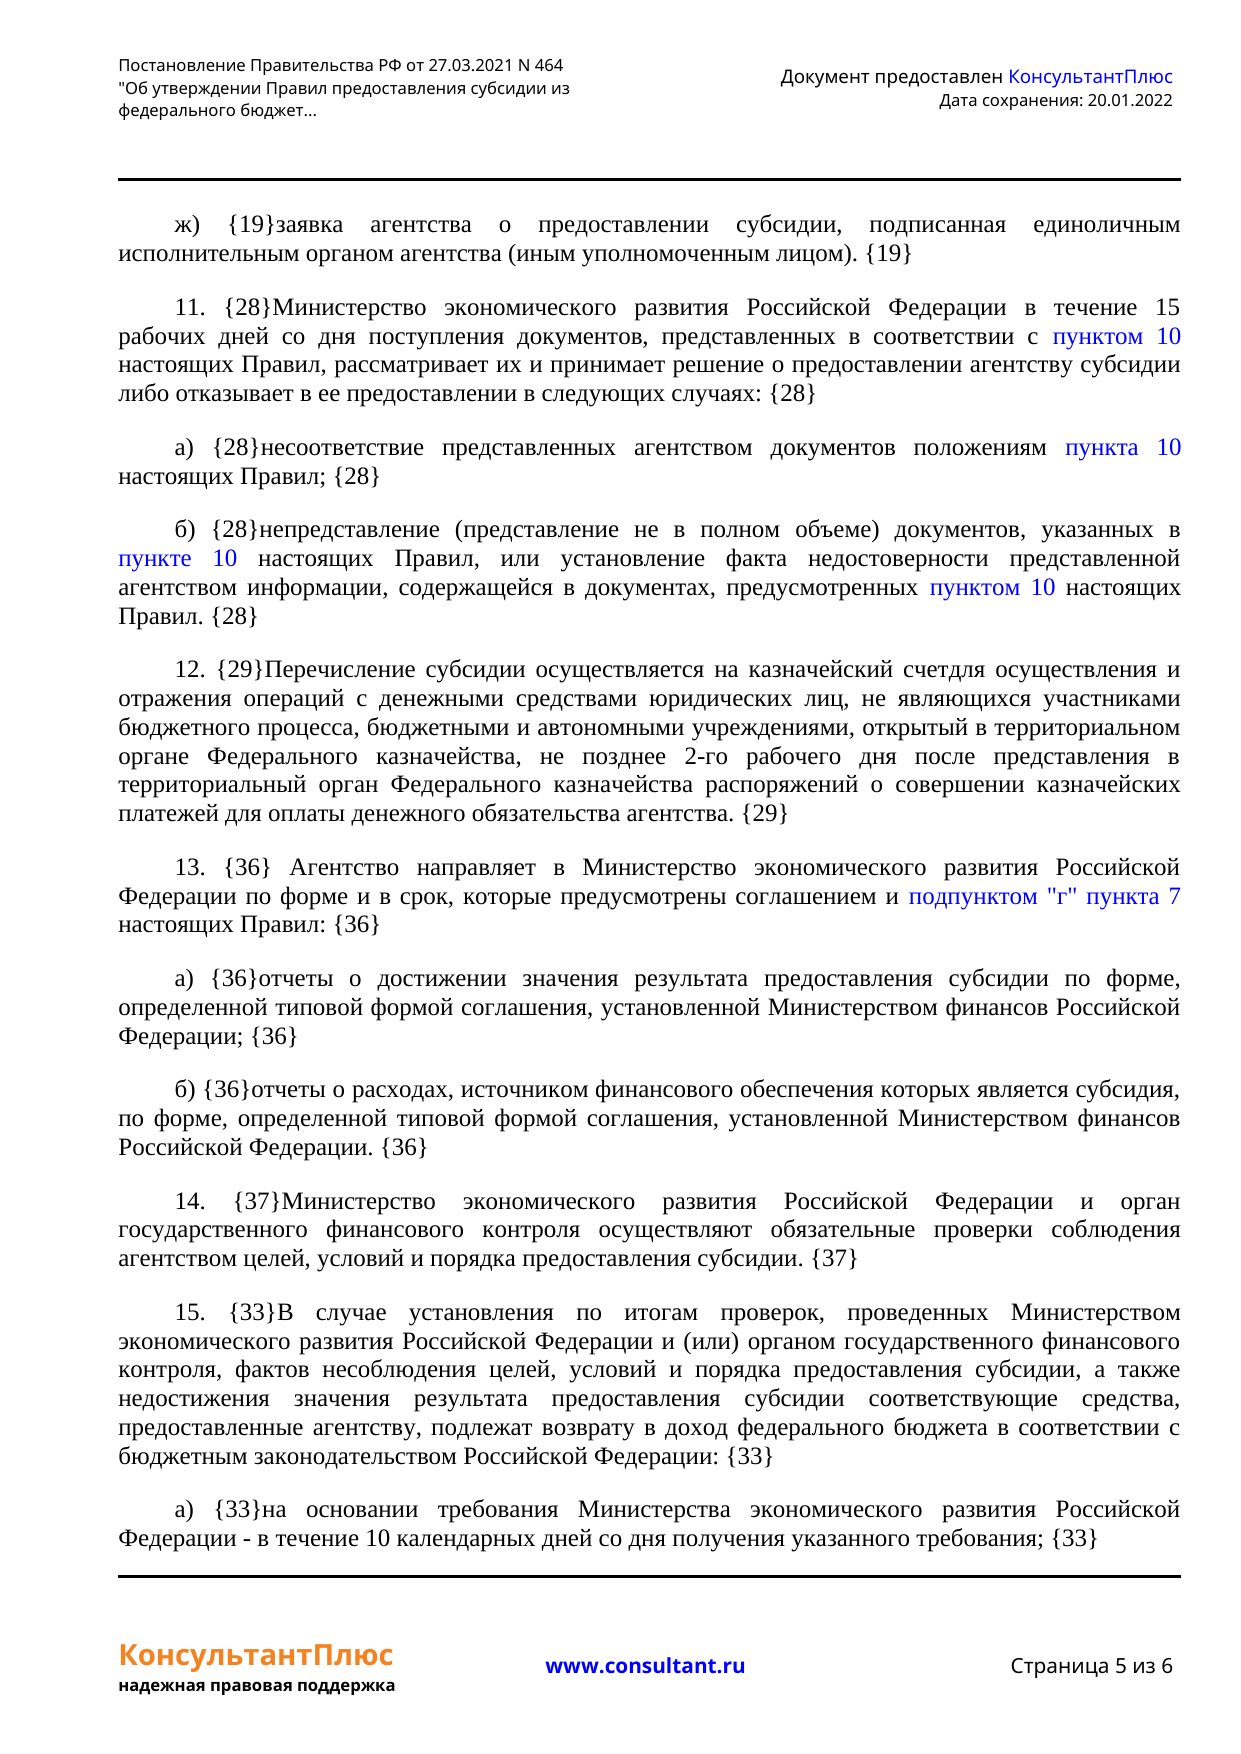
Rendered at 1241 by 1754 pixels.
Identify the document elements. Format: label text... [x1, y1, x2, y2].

text б) {28}непредставление (представление не в полном объеме) документов, указанных в пункте 10 настоящих Правил, или установление факта недостоверности представленной агентством информации, содержащейся в документах, предусмотренных пунктом 10 настоящих Правил. {28} [118, 514, 1181, 629]
text 13. {36} Агентство направляет в Министерство экономического развития Российской Федерации по форме и в срок, которые предусмотрены соглашением и подпунктом "г" пункта 7 настоящих Правил: {36} [118, 852, 1181, 938]
text 15. {33}В случае установления по итогам проверок, проведенных Министерством экономического развития Российской Федерации и (или) органом государственного финансового контроля, фактов несоблюдения целей, условий и порядка предоставления субсидии, а также недостижения значения результата предоставления субсидии соответствующие средства, предоставленные агентству, подлежат возврату в доход федерального бюджета в соответствии с бюджетным законодательством Российской Федерации: {33} [118, 1297, 1181, 1469]
text а) {28}несоответствие представленных агентством документов положениям пункта 10 настоящих Правил; {28} [118, 432, 1181, 489]
text б) {36}отчеты о расходах, источником финансового обеспечения которых является субсидия, по форме, определенной типовой формой соглашения, установленной Министерством финансов Российской Федерации. {36} [118, 1074, 1181, 1161]
text 11. {28}Министерство экономического развития Российской Федерации в течение 15 рабочих дней со дня поступления документов, представленных в соответствии с пунктом 10 настоящих Правил, рассматривает их и принимает решение о предоставлении агентству субсидии либо отказывает в ее предоставлении в следующих случаях: {28} [118, 292, 1181, 407]
text а) {33}на основании требования Министерства экономического развития Российской Федерации - в течение 10 календарных дней со дня получения указанного требования; {33} [118, 1494, 1181, 1552]
text 12. {29}Перечисление субсидии осуществляется на казначейский счетдля осуществления и отражения операций с денежными средствами юридических лиц, не являющихся участниками бюджетного процесса, бюджетными и автономными учреждениями, открытый в территориальном органе Федерального казначейства, не позднее 2-го рабочего дня после представления в территориальный орган Федерального казначейства распоряжений о совершении казначейских платежей для оплаты денежного обязательства агентства. {29} [118, 654, 1181, 827]
text а) {36}отчеты о достижении значения результата предоставления субсидии по форме, определенной типовой формой соглашения, установленной Министерством финансов Российской Федерации; {36} [118, 963, 1181, 1049]
text 14. {37}Министерство экономического развития Российской Федерации и орган государственного финансового контроля осуществляют обязательные проверки соблюдения агентством целей, условий и порядка предоставления субсидии. {37} [118, 1186, 1181, 1272]
text ж) {19}заявка агентства о предоставлении субсидии, подписанная единоличным исполнительным органом агентства (иным уполномоченным лицом). {19} [118, 209, 1181, 267]
